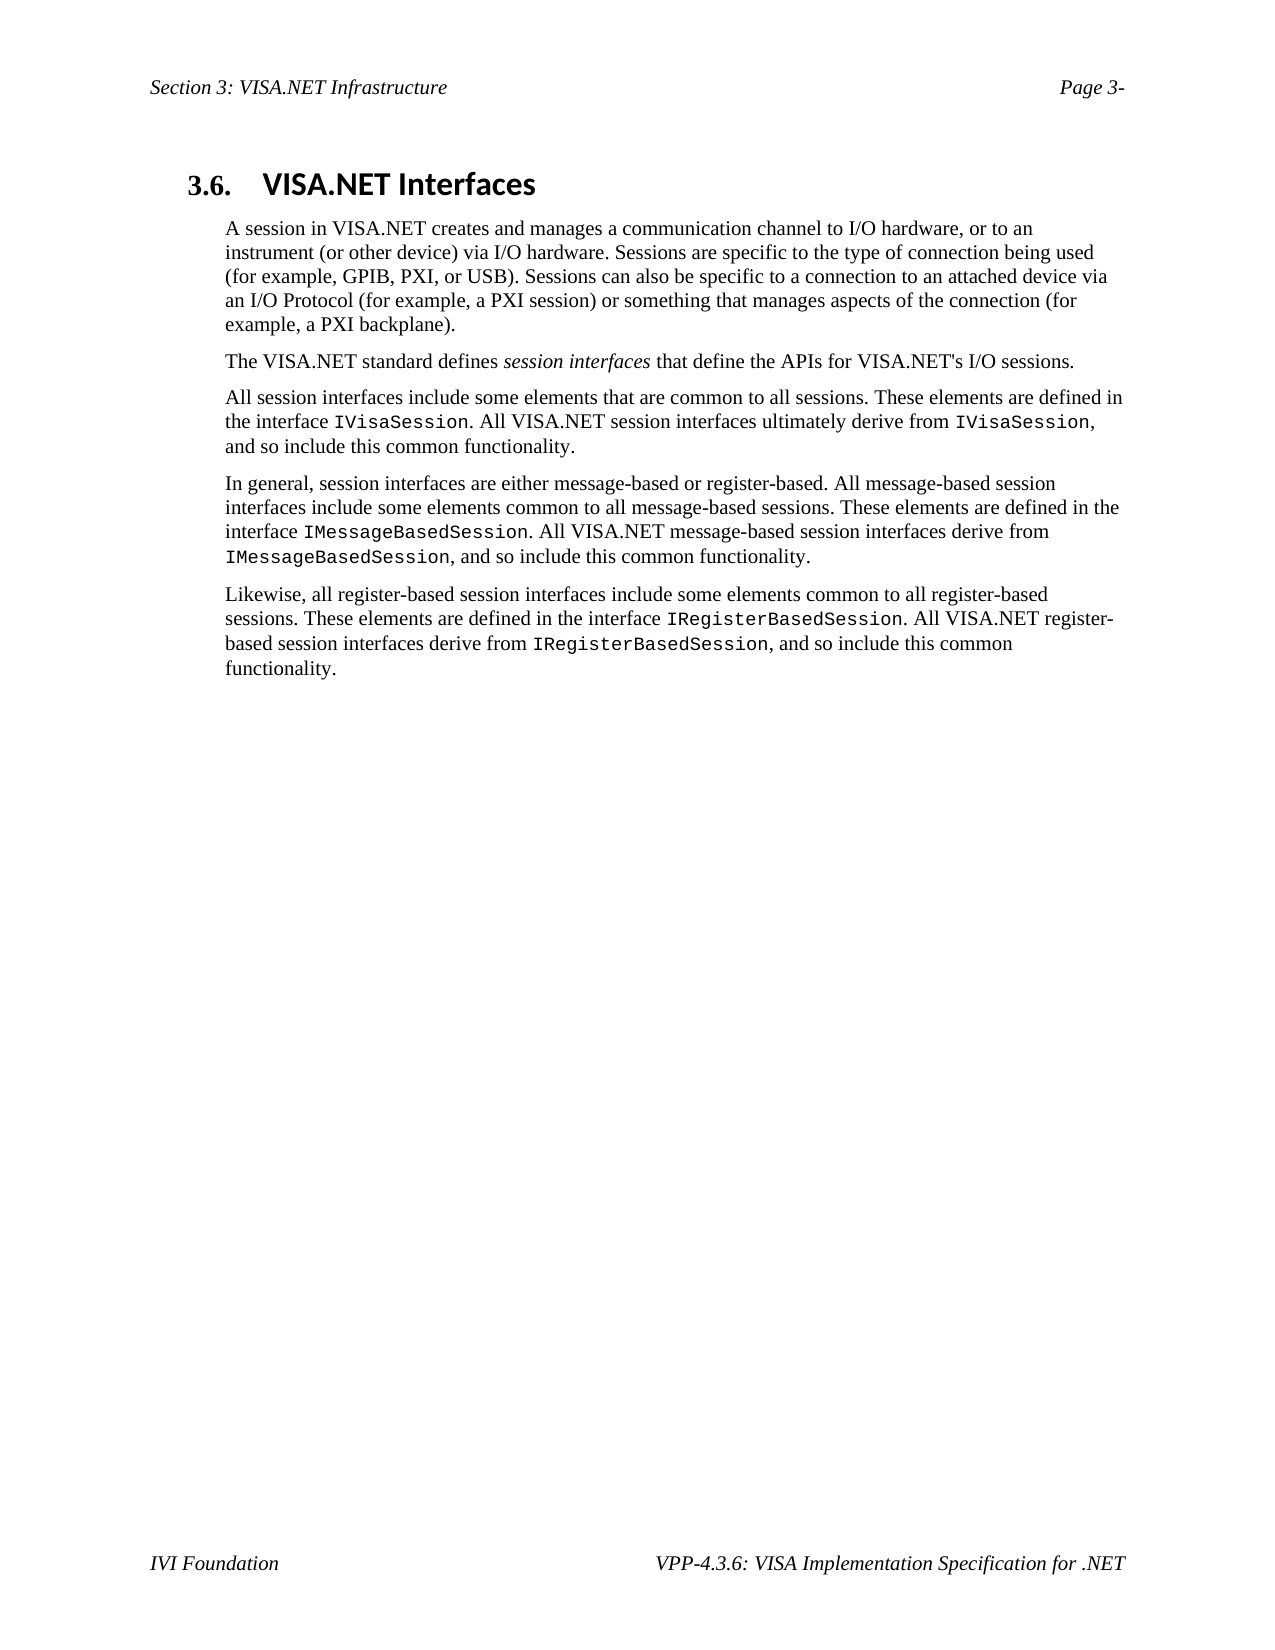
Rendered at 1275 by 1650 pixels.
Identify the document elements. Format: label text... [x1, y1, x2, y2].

text All session interfaces include some elements that are common to all sessions. These elements are defined in the interface IVisaSession. All VISA.NET session interfaces ultimately derive from IVisaSession, and so include this common functionality. [225, 385, 1125, 458]
text The VISA.NET standard defines session interfaces that define the APIs for VISA.NET's I/O sessions. [225, 348, 1125, 373]
subtitle VISA.NET Interfaces [187, 162, 1125, 203]
text Likewise, all register-based session interfaces include some elements common to all register-based sessions. These elements are defined in the interface IRegisterBasedSession. All VISA.NET register-based session interfaces derive from IRegisterBasedSession, and so include this common functionality. [225, 582, 1125, 680]
text A session in VISA.NET creates and manages a communication channel to I/O hardware, or to an instrument (or other device) via I/O hardware. Sessions are specific to the type of connection being used (for example, GPIB, PXI, or USB). Sessions can also be specific to a connection to an attached device via an I/O Protocol (for example, a PXI session) or something that manages aspects of the connection (for example, a PXI backplane). [225, 216, 1125, 336]
text In general, session interfaces are either message-based or register-based. All message-based session interfaces include some elements common to all message-based sessions. These elements are defined in the interface IMessageBasedSession. All VISA.NET message-based session interfaces derive from IMessageBasedSession, and so include this common functionality. [225, 471, 1125, 569]
